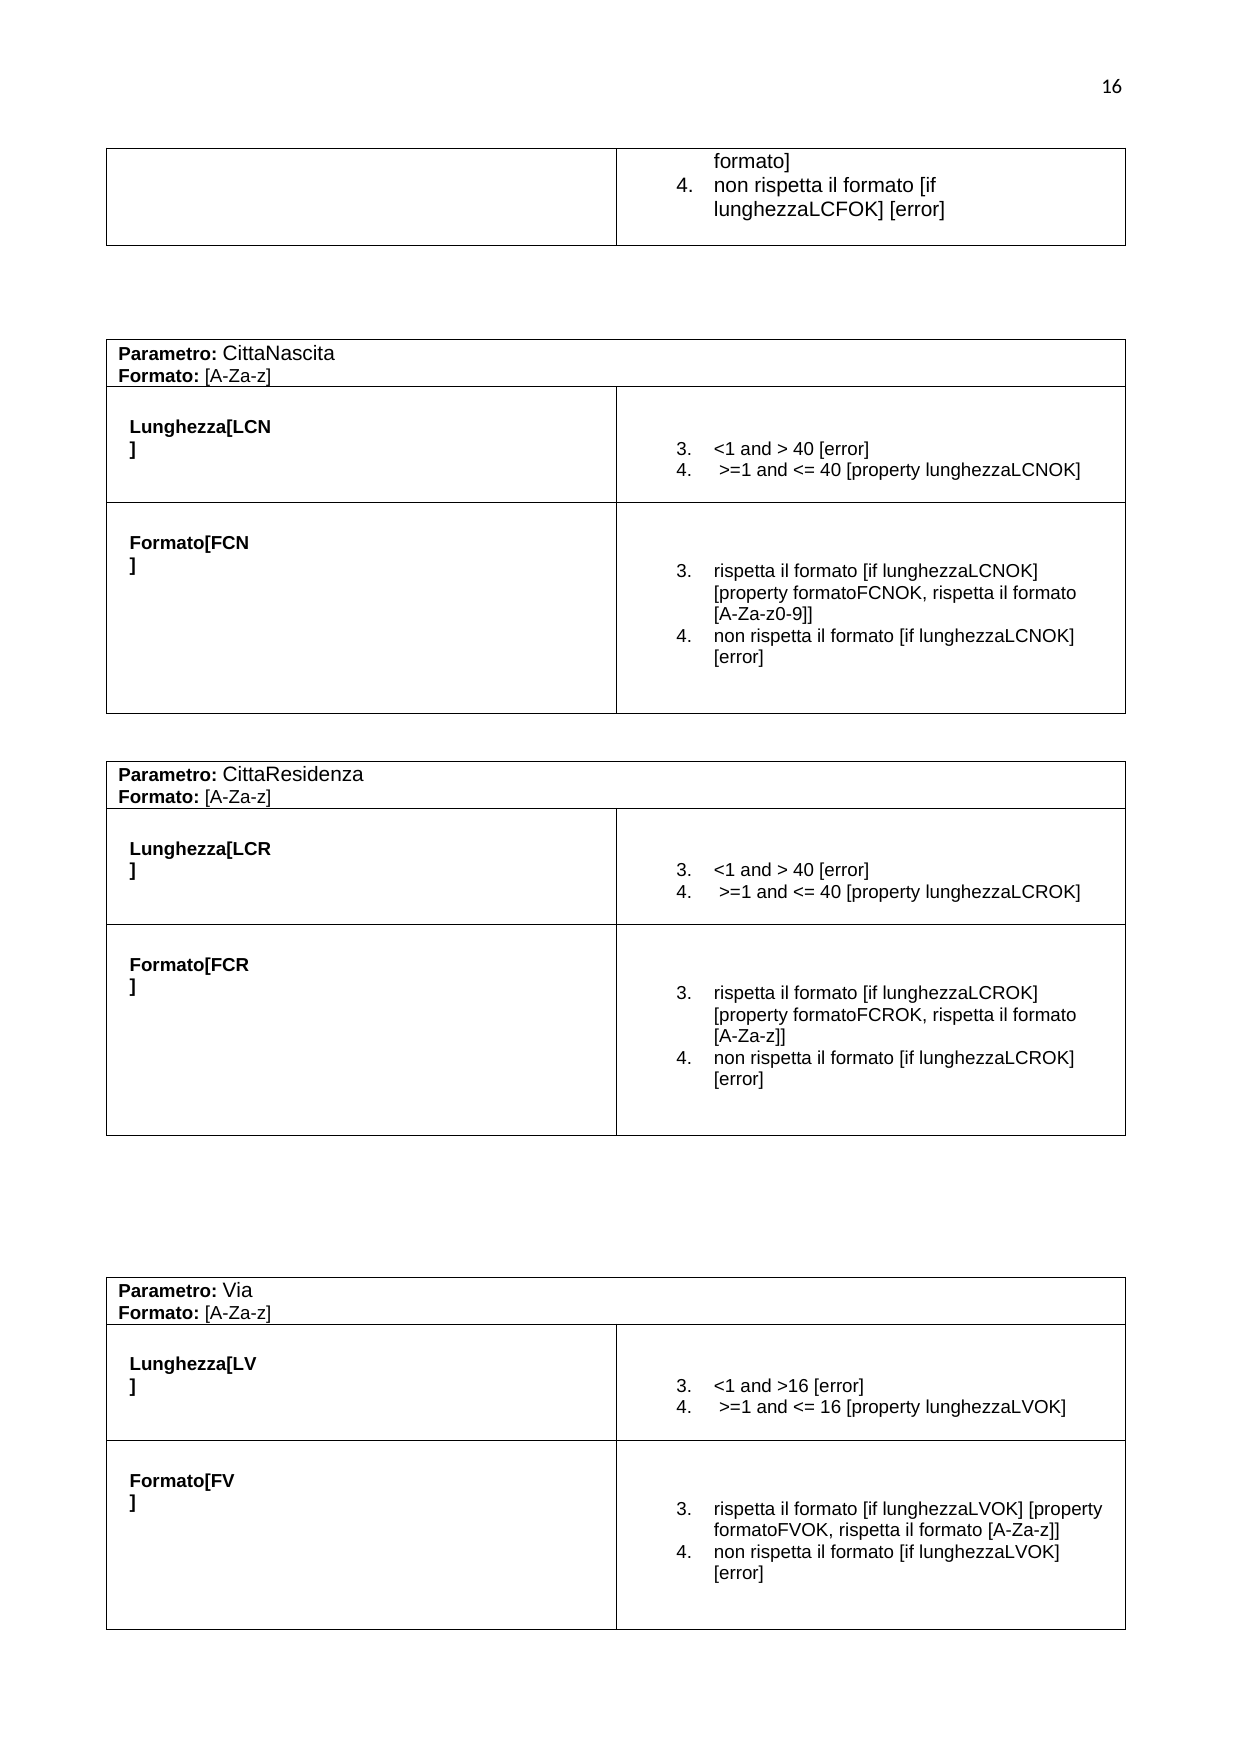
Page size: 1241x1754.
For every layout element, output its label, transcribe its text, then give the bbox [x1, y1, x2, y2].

table_cell [107, 1441, 616, 1629]
table_cell [617, 1441, 1125, 1629]
table_cell [617, 925, 1125, 1135]
table_cell [617, 503, 1125, 713]
table_cell [617, 1325, 1125, 1439]
table_cell [617, 387, 1125, 502]
table_cell [617, 149, 1125, 244]
table_cell [107, 809, 616, 924]
table_cell [107, 1325, 616, 1439]
table_header Parametro: Via Formato: [A-Za-z] [107, 1278, 1125, 1323]
table_cell [107, 149, 616, 244]
table_header Parametro: CittaResidenza Formato: [A-Za-z] [107, 762, 1125, 808]
table_header Parametro: CittaNascita Formato: [A-Za-z] [107, 340, 1125, 386]
table_cell [107, 387, 616, 502]
table_cell [107, 503, 616, 713]
table_cell [107, 925, 616, 1135]
table_cell [617, 809, 1125, 924]
